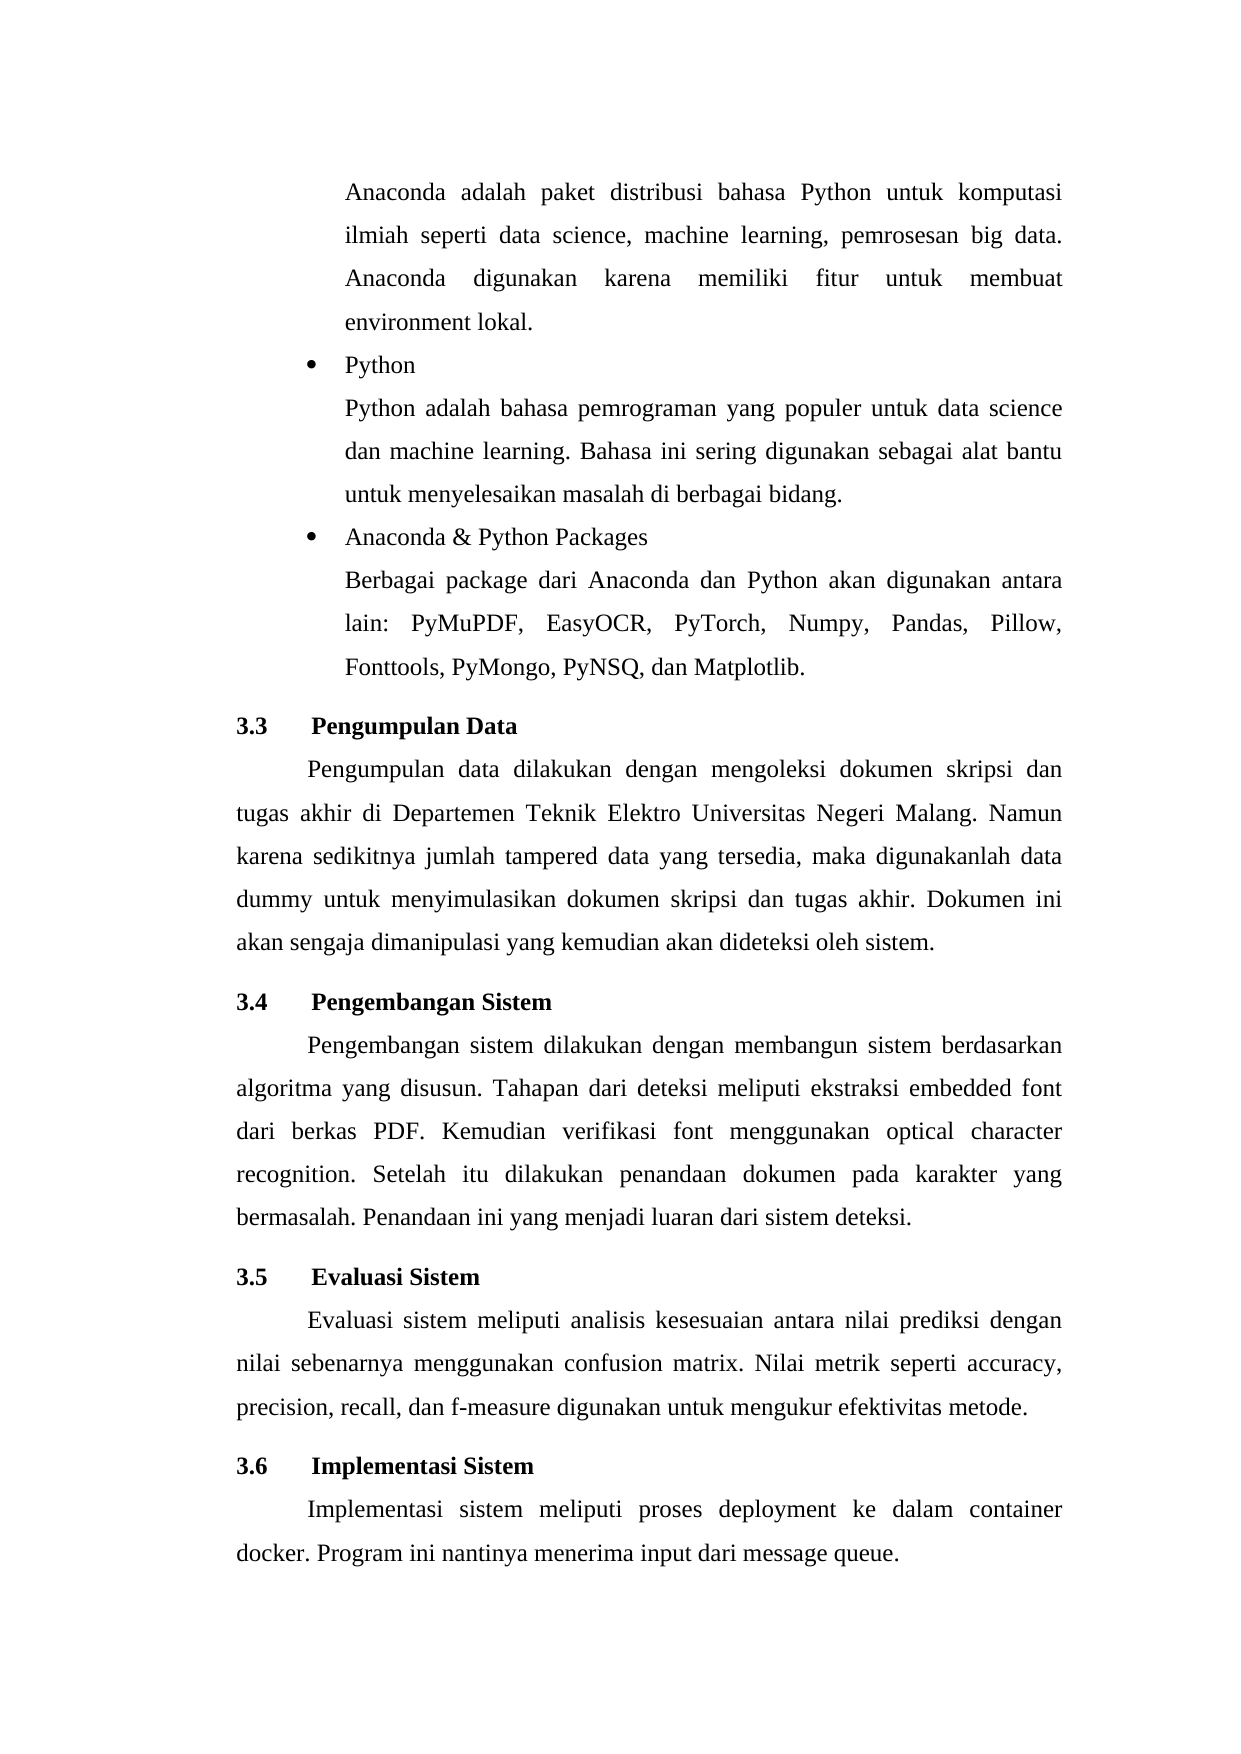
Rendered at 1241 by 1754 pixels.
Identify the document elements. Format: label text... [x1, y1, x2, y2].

text Pengembangan sistem dilakukan dengan membangun sistem berdasarkan algoritma yang disusun. Tahapan dari deteksi meliputi ekstraksi embedded font dari berkas PDF. Kemudian verifikasi font menggunakan optical character recognition. Setelah itu dilakukan penandaan dokumen pada karakter yang bermasalah. Penandaan ini yang menjadi luaran dari sistem deteksi. [236, 1030, 1063, 1231]
text Implementasi sistem meliputi proses deployment ke dalam container docker. Program ini nantinya menerima input dari message queue. [236, 1494, 1063, 1566]
text Pengumpulan data dilakukan dengan mengoleksi dokumen skripsi dan tugas akhir di Departemen Teknik Elektro Universitas Negeri Malang. Namun karena sedikitnya jumlah tampered data yang tersedia, maka digunakanlah data dummy untuk menyimulasikan dokumen skripsi dan tugas akhir. Dokumen ini akan sengaja dimanipulasi yang kemudian akan dideteksi oleh sistem. [236, 754, 1063, 956]
list Python [307, 350, 1063, 378]
subtitle Implementasi Sistem [236, 1451, 1063, 1480]
list Anaconda & Python Packages [307, 522, 1063, 551]
subtitle Pengembangan Sistem [236, 987, 1063, 1016]
subtitle Pengumpulan Data [236, 711, 1063, 740]
text Anaconda adalah paket distribusi bahasa Python untuk komputasi ilmiah seperti data science, machine learning, pemrosesan big data. Anaconda digunakan karena memiliki fitur untuk membuat environment lokal. [344, 177, 1063, 335]
text Python adalah bahasa pemrograman yang populer untuk data science dan machine learning. Bahasa ini sering digunakan sebagai alat bantu untuk menyelesaikan masalah di berbagai bidang. [344, 393, 1063, 508]
text Evaluasi sistem meliputi analisis kesesuaian antara nilai prediksi dengan nilai sebenarnya menggunakan confusion matrix. Nilai metrik seperti accuracy, precision, recall, dan f-measure digunakan untuk mengukur efektivitas metode. [236, 1305, 1063, 1420]
text Berbagai package dari Anaconda dan Python akan digunakan antara lain: PyMuPDF, EasyOCR, PyTorch, Numpy, Pandas, Pillow, Fonttools, PyMongo, PyNSQ, dan Matplotlib. [344, 565, 1063, 680]
subtitle Evaluasi Sistem [236, 1262, 1063, 1291]
